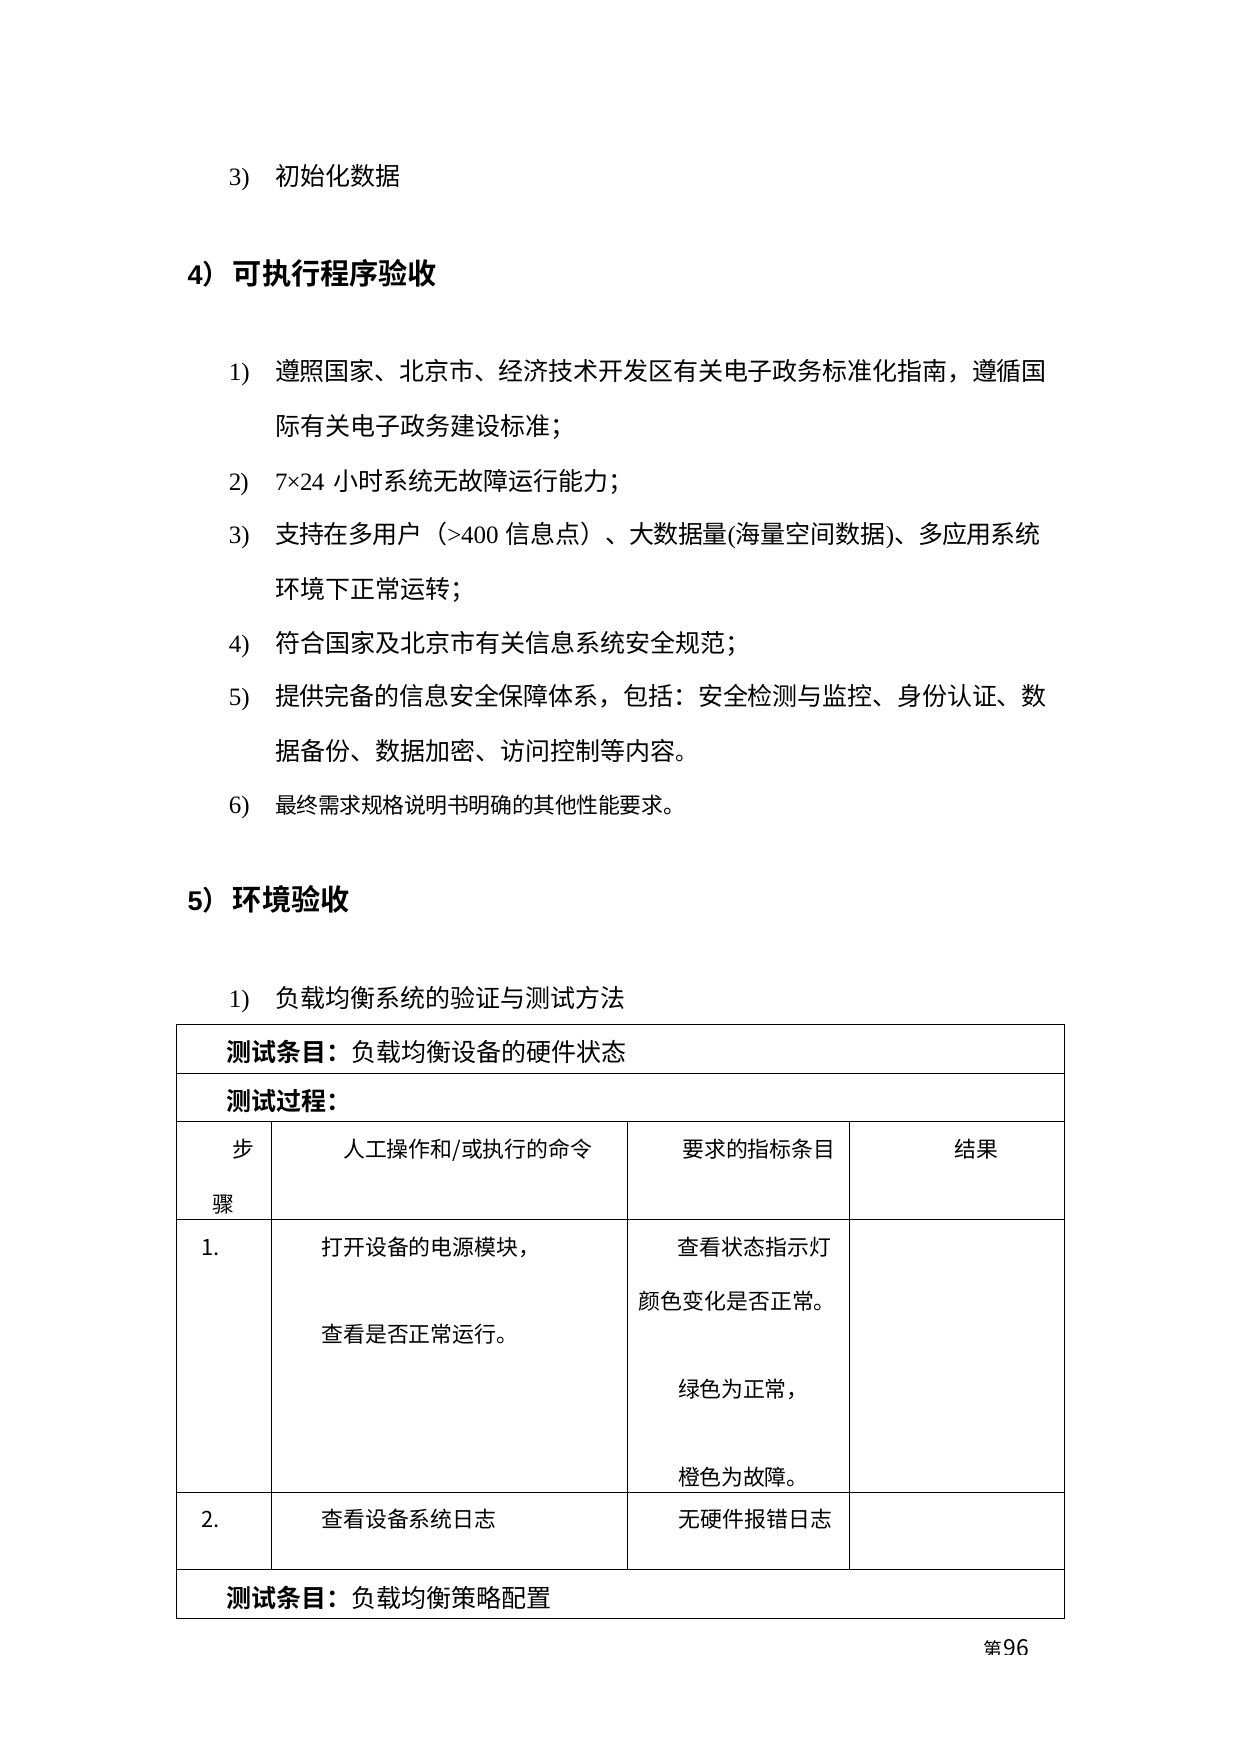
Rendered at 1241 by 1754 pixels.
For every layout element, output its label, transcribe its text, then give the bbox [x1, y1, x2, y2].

table_cell 结果 [850, 1122, 1064, 1219]
table_cell 人工操作和/或执行的命令 [272, 1122, 627, 1219]
subtitle 环境验收 [187, 877, 1140, 919]
table_cell [850, 1220, 1064, 1492]
table_cell 查看设备系统日志 [272, 1493, 627, 1569]
table_cell 无硬件报错日志 [628, 1493, 849, 1569]
list 最终需求规格说明书明确的其他性能要求。 [228, 788, 1140, 819]
table_cell 测试过程： [177, 1074, 1064, 1121]
table_cell 2. [177, 1493, 271, 1569]
table_cell 查看状态指示灯颜色变化是否正常。 绿色为正常， 橙色为故障。 [628, 1220, 849, 1492]
table_cell 1. [177, 1220, 271, 1492]
table_cell [850, 1493, 1064, 1569]
table_cell 要求的指标条目 [628, 1122, 849, 1219]
list 初始化数据 [228, 156, 1140, 193]
list 遵照国家、北京市、经济技术开发区有关电子政务标准化指南，遵循国际有关电子政务建设标准； [228, 352, 1053, 443]
table_cell 测试条目：负载均衡策略配置 [177, 1570, 1064, 1618]
list 符合国家及北京市有关信息系统安全规范； [228, 624, 1140, 660]
table_cell 步 骤 [177, 1122, 271, 1219]
table_cell 打开设备的电源模块， 查看是否正常运行。 [272, 1220, 627, 1492]
list 支持在多用户（>400 信息点）、大数据量(海量空间数据)、多应用系统环境下正常运转； [228, 514, 1053, 605]
list 提供完备的信息安全保障体系，包括：安全检测与监控、身份认证、数据备份、数据加密、访问控制等内容。 [228, 677, 1053, 768]
list 7×24 小时系统无故障运行能力； [228, 461, 1140, 498]
list 负载均衡系统的验证与测试方法 [228, 978, 1140, 1014]
table_header 测试条目：负载均衡设备的硬件状态 [177, 1025, 1064, 1072]
subtitle 可执行程序验收 [187, 251, 1140, 293]
